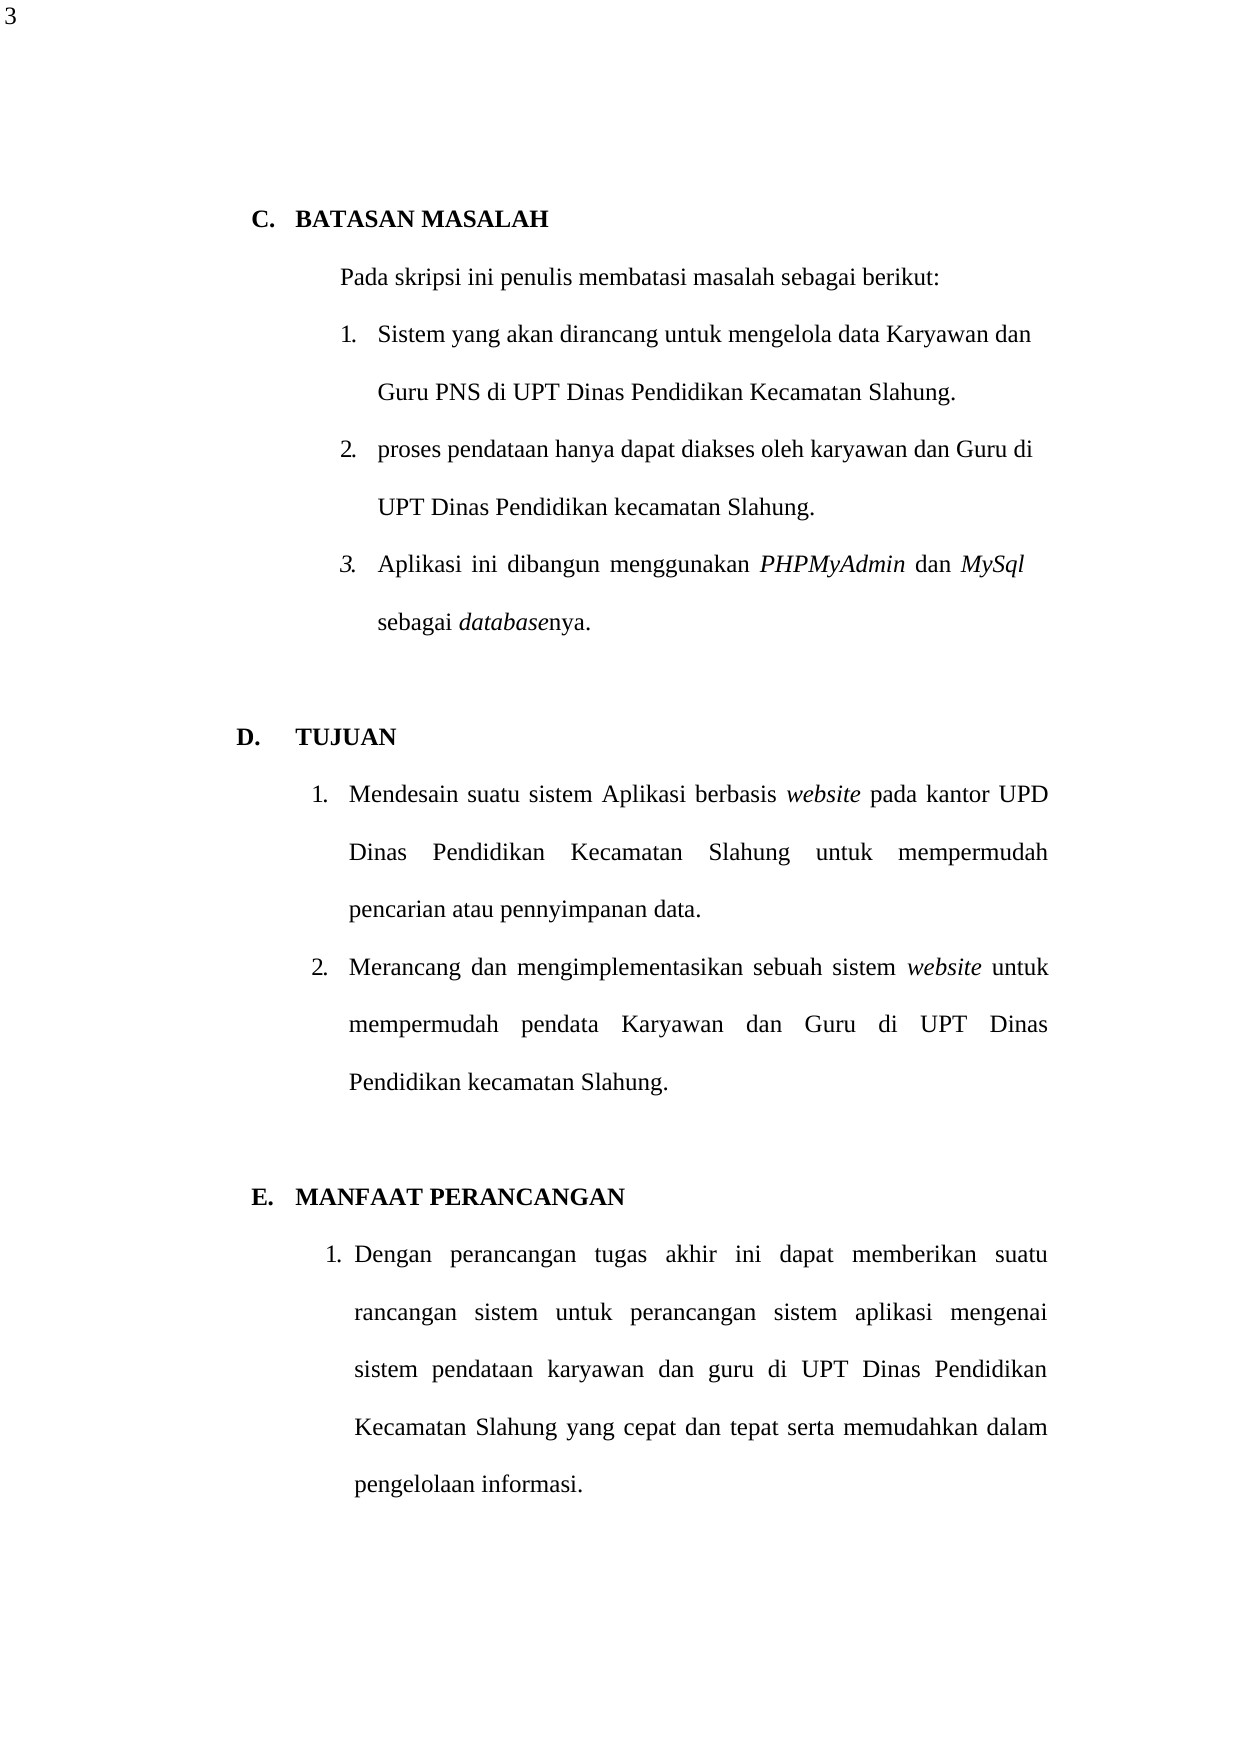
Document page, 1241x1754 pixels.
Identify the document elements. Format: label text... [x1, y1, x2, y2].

list proses pendataan hanya dapat diakses oleh karyawan dan Guru di UPT Dinas Pendidikan kecamatan Slahung. [340, 434, 1048, 520]
list Mendesain suatu sistem Aplikasi berbasis website pada kantor UPD Dinas Pendidikan Kecamatan Slahung untuk mempermudah pencarian atau pennyimpanan data. [311, 779, 1048, 923]
list Merancang dan mengimplementasikan sebuah sistem website untuk mempermudah pendata Karyawan dan Guru di UPT Dinas Pendidikan kecamatan Slahung. [311, 952, 1049, 1096]
subtitle TUJUAN [236, 722, 1073, 751]
text sebagai databasenya. [377, 607, 1073, 635]
list Dengan perancangan tugas akhir ini dapat memberikan suatu rancangan sistem untuk perancangan sistem aplikasi mengenai sistem pendataan karyawan dan guru di UPT Dinas Pendidikan Kecamatan Slahung yang cepat dan tepat serta memudahkan dalam pengelolaan informasi. [325, 1239, 1048, 1498]
subtitle BATASAN MASALAH [251, 204, 1073, 233]
list Aplikasi ini dibangun menggunakan PHPMyAdmin dan MySql [340, 549, 1073, 578]
text Pada skripsi ini penulis membatasi masalah sebagai berikut: [340, 262, 1073, 290]
list Sistem yang akan dirancang untuk mengelola data Karyawan dan Guru PNS di UPT Dinas Pendidikan Kecamatan Slahung. [340, 319, 1048, 405]
subtitle MANFAAT PERANCANGAN [251, 1182, 1073, 1211]
